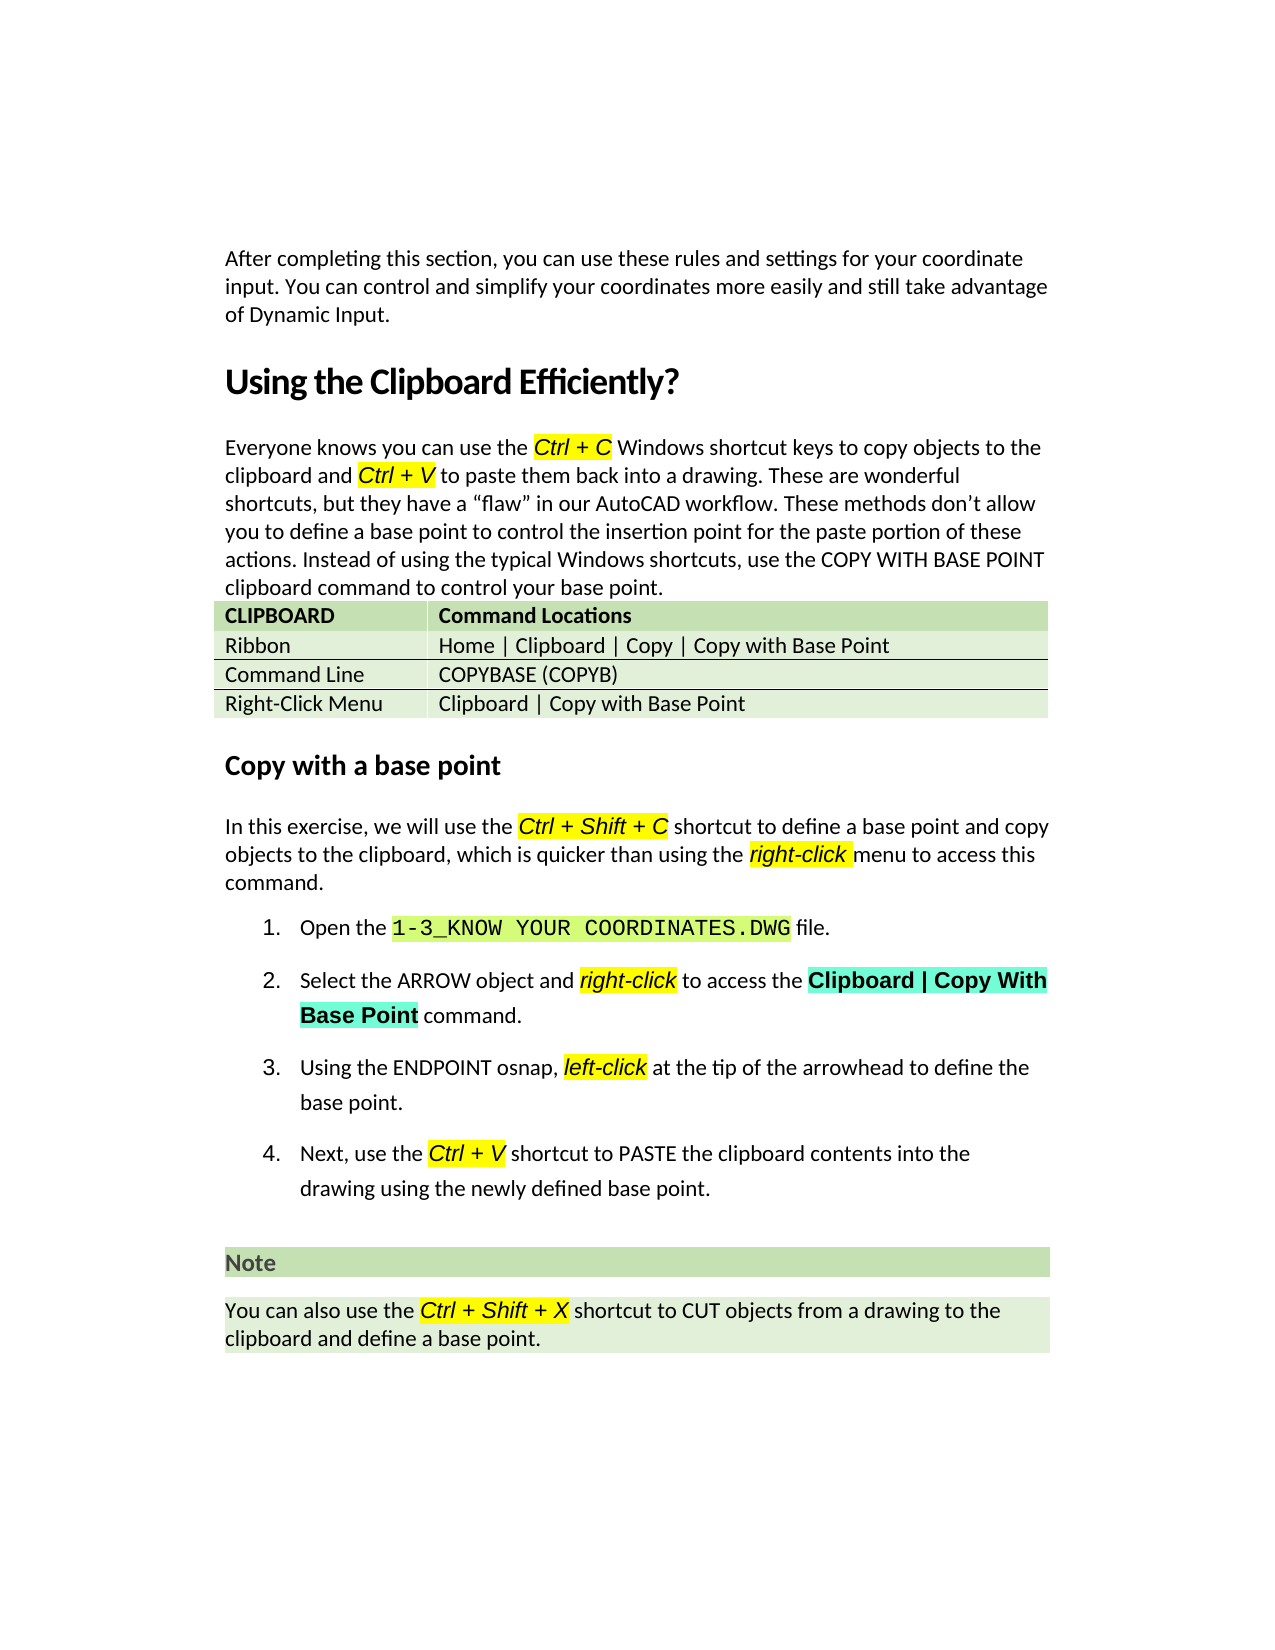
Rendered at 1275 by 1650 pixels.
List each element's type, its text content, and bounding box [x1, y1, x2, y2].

table_cell Home | Clipboard | Copy | Copy with Base Point [428, 631, 1048, 659]
text You can also use the Ctrl + Shift + X shortcut to CUT objects from a drawing to the clipboard and define a base point. [225, 1297, 1050, 1353]
list Next, use the Ctrl + V shortcut to PASTE the clipboard contents into the drawing using the newly defined base point. [262, 1139, 1050, 1202]
text In this exercise, we will use the Ctrl + Shift + C shortcut to define a base point and copy objects to the clipboard, which is quicker than using the right-click menu to access this command. [225, 812, 1050, 896]
subtitle Copy with a base point [225, 630, 1050, 783]
list Select the ARROW object and right-click to access the Clipboard | Copy With Base Point command. [262, 966, 1050, 1029]
table_cell COPYBASE (COPYB) [428, 660, 1048, 688]
table_cell Ribbon [214, 631, 427, 659]
text After completing this section, you can use these rules and settings for your coordinate input. You can control and simplify your coordinates more easily and still take advantage of Dynamic Input. [225, 244, 1050, 328]
table_header CLIPBOARD [214, 601, 427, 631]
table_cell Command Line [214, 660, 427, 688]
table_cell Clipboard | Copy with Base Point [428, 690, 1048, 718]
text Everyone knows you can use the Ctrl + C Windows shortcut keys to copy objects to the clipboard and Ctrl + V to paste them back into a drawing. These are wonderful shortcuts, but they have a “flaw” in our AutoCAD workflow. These methods don’t allow you to define a base point to control the insertion point for the paste portion of these actions. Instead of using the typical Windows shortcuts, use the COPY WITH BASE POINT clipboard command to control your base point. [225, 433, 1050, 601]
table_header Command Locations [428, 601, 1048, 631]
table_cell Right-Click Menu [214, 690, 427, 718]
list Open the 1-3_KNOW YOUR COORDINATES.DWG file. [262, 913, 1050, 942]
subtitle Note [225, 1247, 1050, 1277]
text Using the Clipboard Efficiently? [225, 358, 1050, 403]
list Using the ENDPOINT osnap, left-click at the tip of the arrowhead to define the base point. [262, 1053, 1050, 1116]
